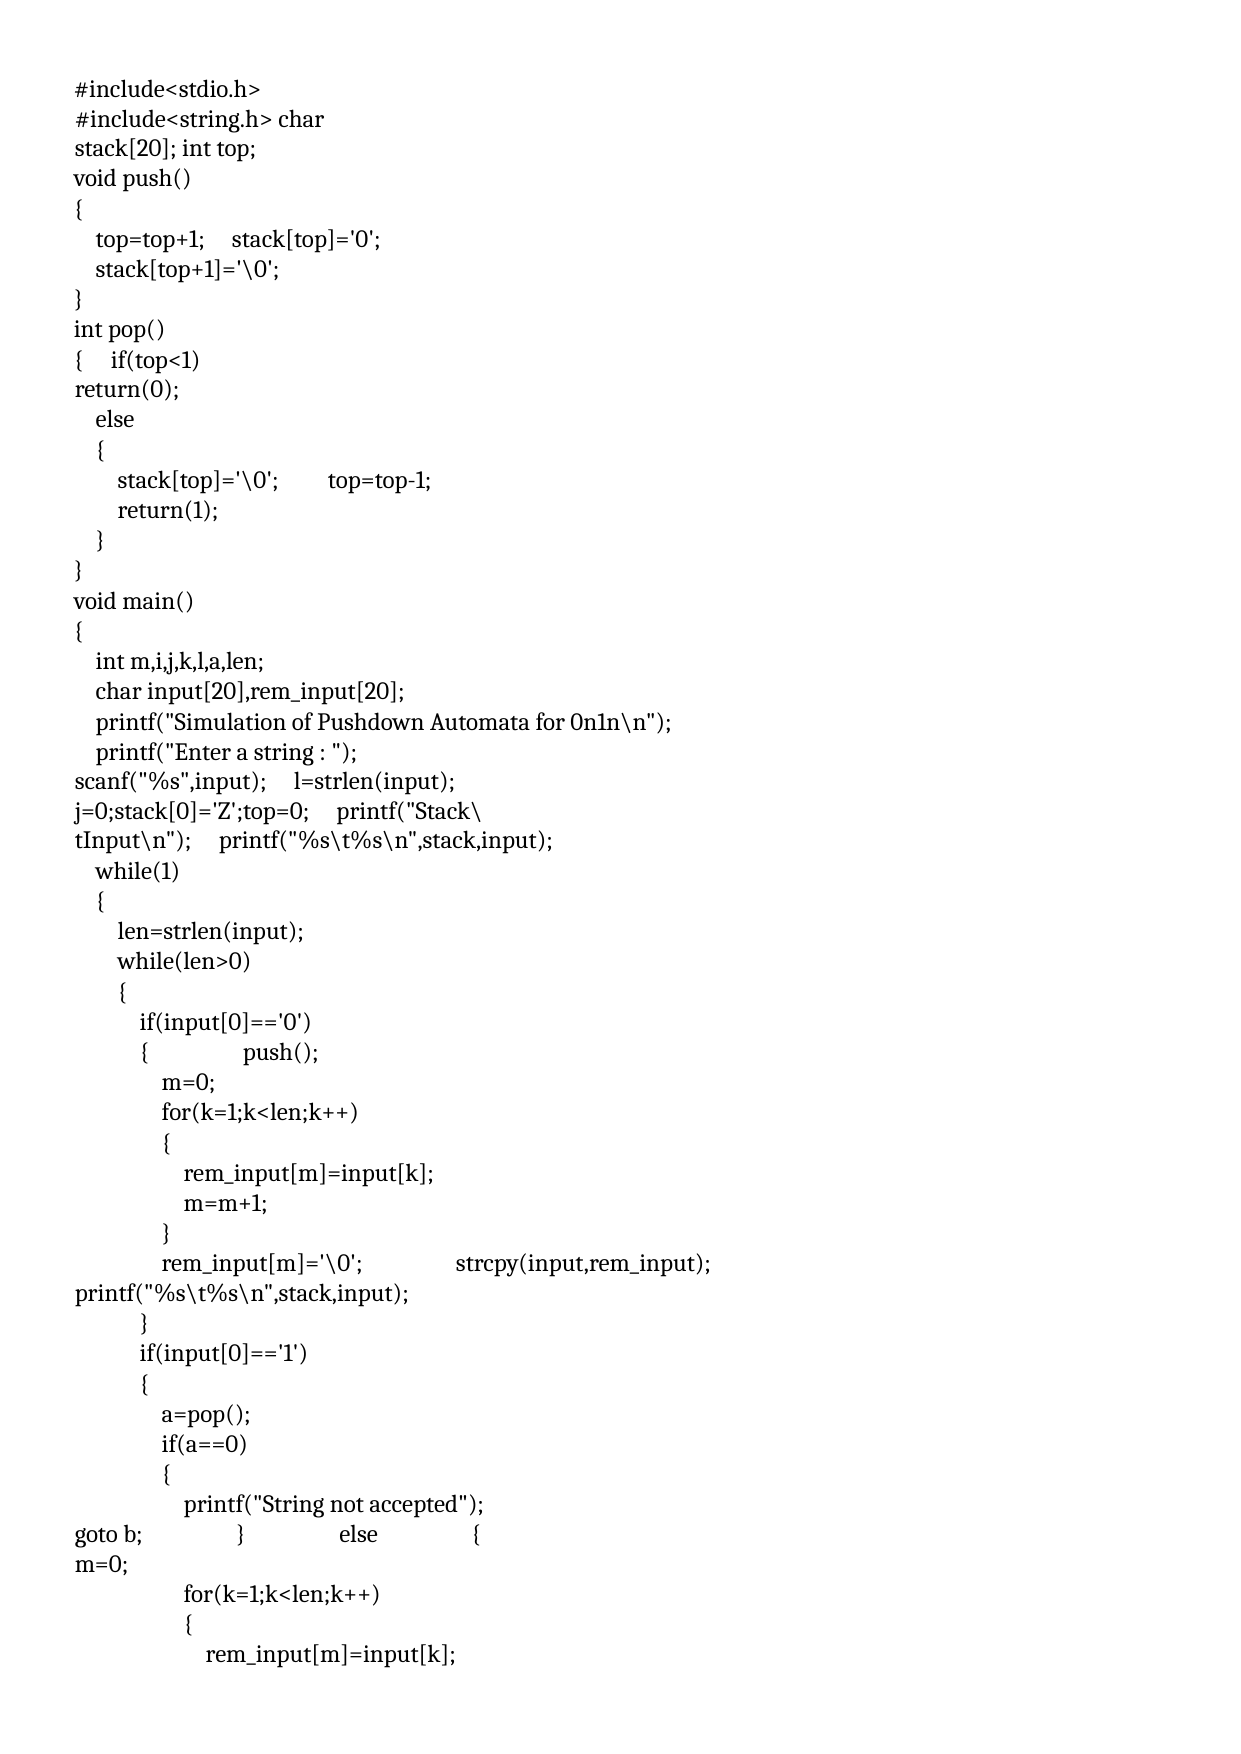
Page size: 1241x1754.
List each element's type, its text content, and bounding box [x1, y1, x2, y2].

text { [73, 1128, 1108, 1157]
text char input[20],rem_input[20]; [73, 677, 1108, 706]
text stack[top+1]='\0'; [73, 255, 1108, 284]
text { [73, 1610, 1108, 1639]
text rem_input[m]=input[k]; [73, 1640, 1108, 1669]
text return(1); [73, 496, 1108, 525]
text if(a==0) [73, 1430, 1108, 1459]
text for(k=1;k<len;k++) [73, 1098, 1108, 1127]
text { [73, 617, 1108, 646]
text rem_input[m]=input[k]; [73, 1159, 1108, 1187]
text stack[top]='\0'; top=top-1; [73, 466, 496, 494]
text void push() [73, 164, 1108, 193]
text } [73, 1309, 1108, 1338]
text { [73, 1460, 1108, 1489]
text for(k=1;k<len;k++) [73, 1580, 1108, 1608]
text a=pop(); [73, 1400, 1108, 1428]
text { [73, 1369, 1108, 1398]
text int m,i,j,k,l,a,len; [73, 647, 1108, 676]
text printf("Simulation of Pushdown Automata for 0n1n\n"); [73, 707, 1108, 736]
text if(input[0]=='1') [73, 1339, 1108, 1368]
text { [73, 887, 1108, 916]
text printf("Enter a string : "); scanf("%s",input); l=strlen(input); j=0;stack[0]='Z';top=0; printf("Stack\tInput\n"); printf("%s\t%s\n",stack,input); [73, 738, 555, 855]
text { [73, 194, 1108, 223]
text } [73, 556, 1108, 585]
text #include<stdio.h> #include<string.h> char stack[20]; int top; [73, 75, 369, 163]
text if(input[0]=='0') [73, 1008, 1108, 1036]
text top=top+1; stack[top]='0'; [73, 225, 467, 253]
text { push(); [73, 1038, 331, 1067]
text m=0; [73, 1068, 1108, 1097]
text len=strlen(input); [73, 917, 1108, 946]
text { [73, 977, 1108, 1006]
text } [73, 285, 1108, 314]
text void main() [73, 587, 1108, 615]
text } [73, 526, 1108, 555]
text m=m+1; [73, 1189, 1108, 1218]
text int pop() [73, 315, 1108, 344]
text printf("String not accepted"); goto b; } else { m=0; [73, 1490, 588, 1578]
text { if(top<1) return(0); [73, 346, 296, 404]
text while(len>0) [73, 947, 1108, 976]
text rem_input[m]='\0'; strcpy(input,rem_input); printf("%s\t%s\n",stack,input); [73, 1249, 730, 1308]
text { [73, 436, 1108, 464]
text else [73, 405, 1108, 434]
text } [73, 1219, 1108, 1248]
text while(1) [73, 857, 1108, 885]
